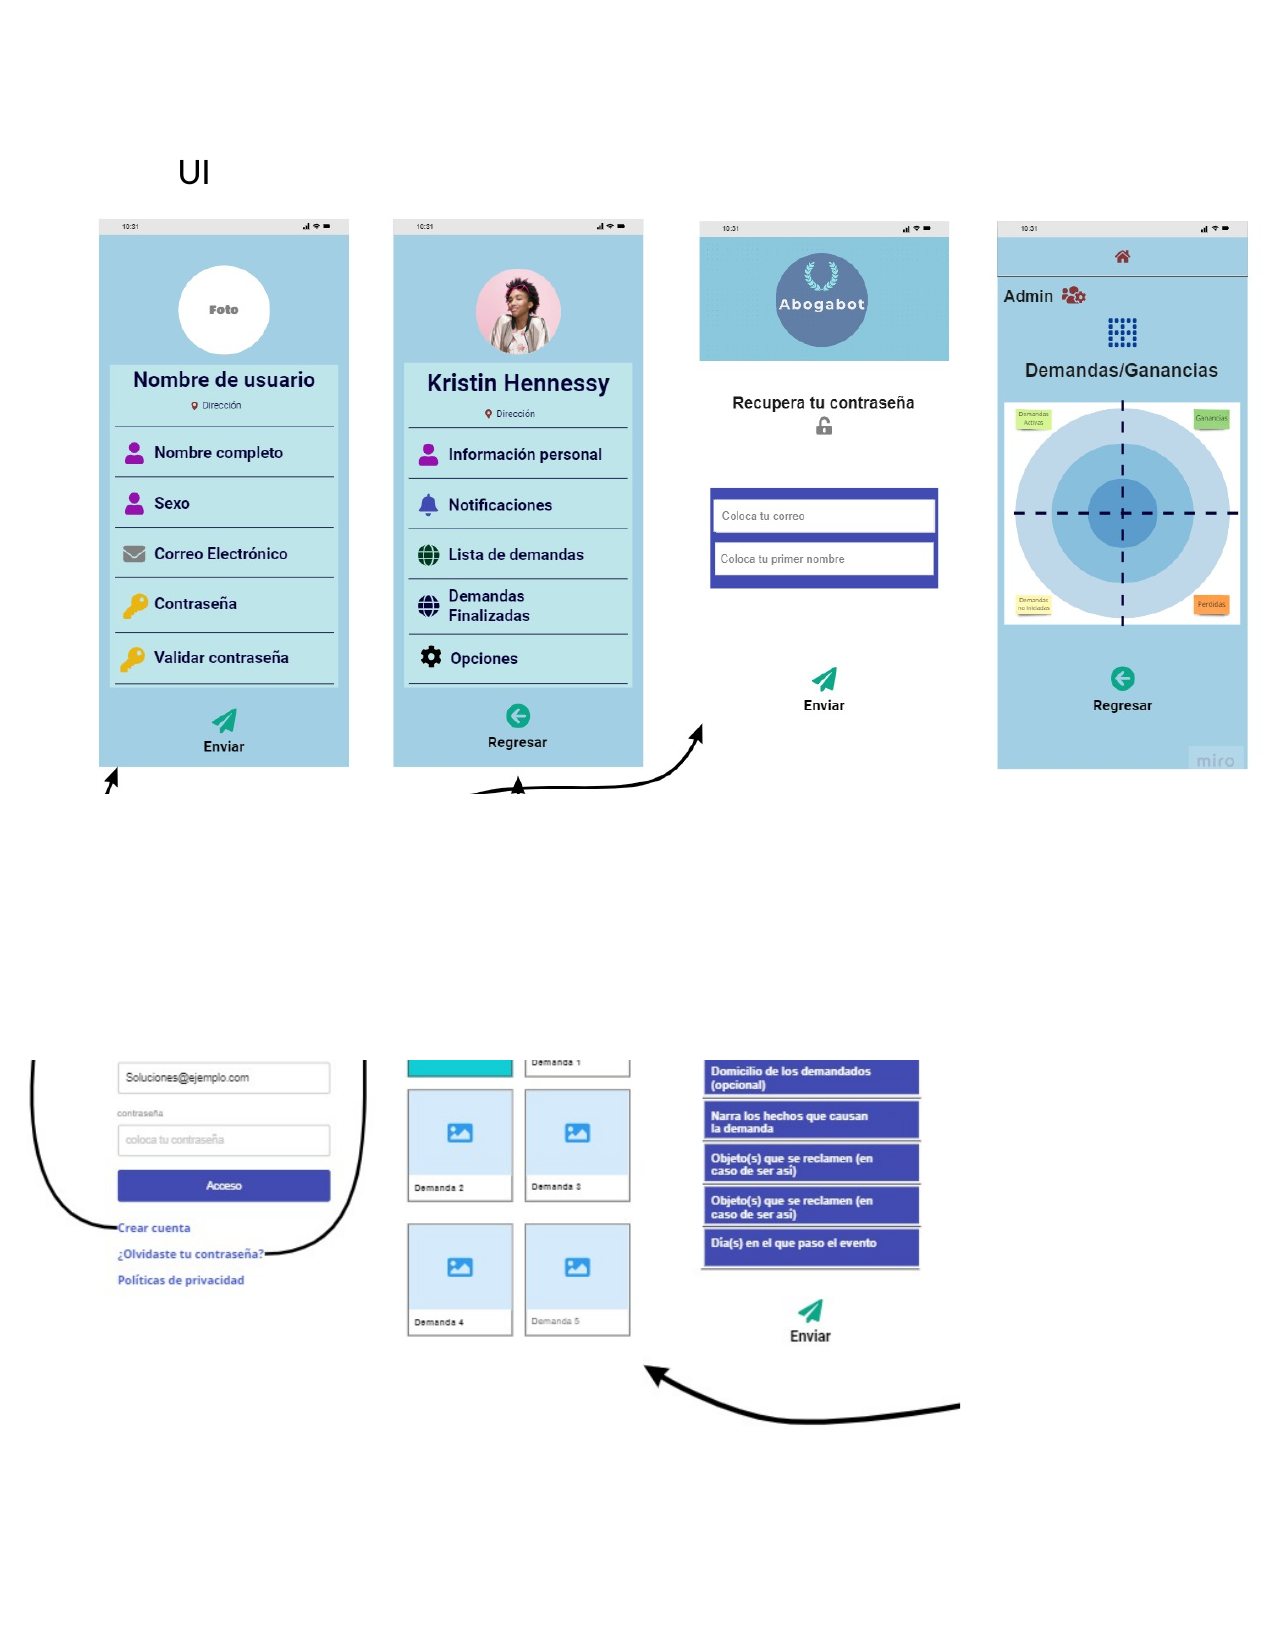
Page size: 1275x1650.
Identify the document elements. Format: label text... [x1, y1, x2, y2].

picture [82, 211, 1261, 794]
text UI [177, 148, 1098, 193]
picture [26, 1060, 959, 1432]
